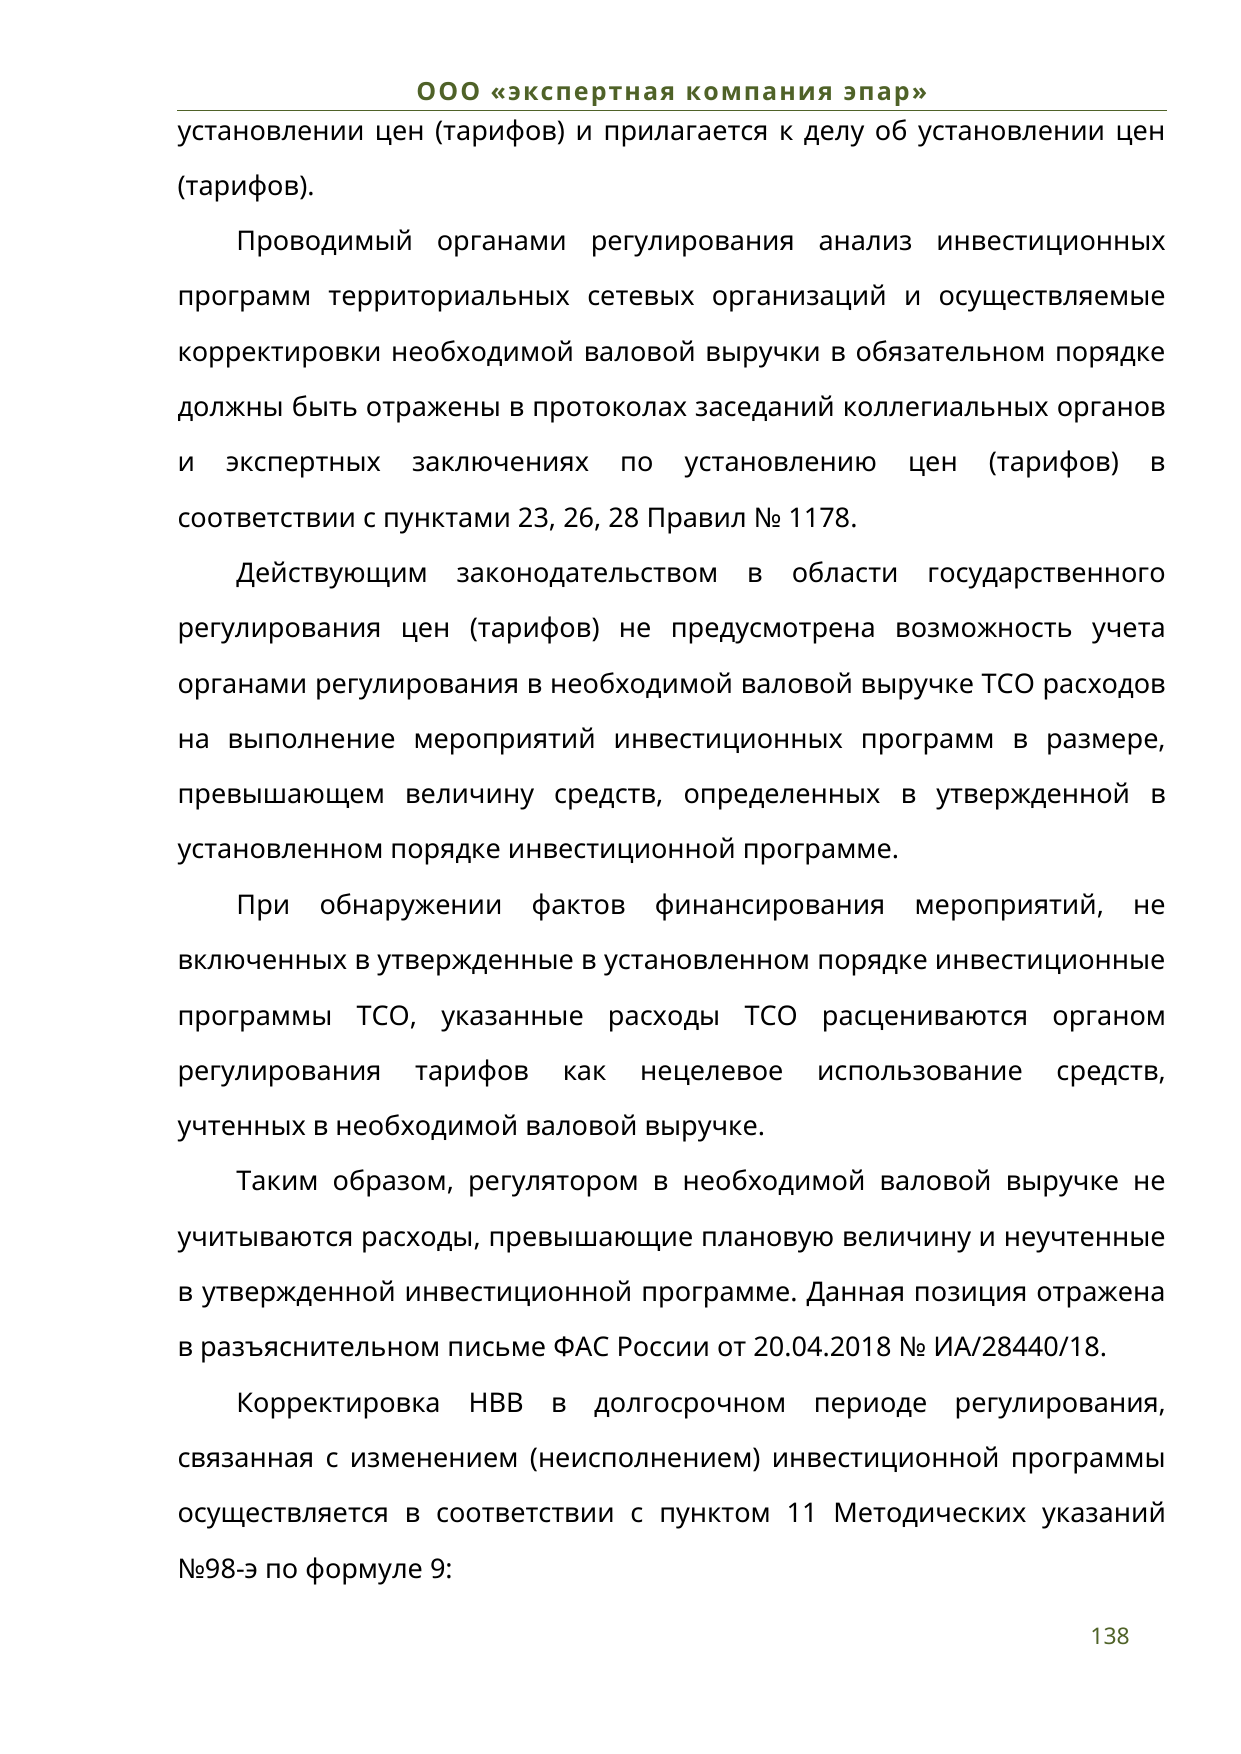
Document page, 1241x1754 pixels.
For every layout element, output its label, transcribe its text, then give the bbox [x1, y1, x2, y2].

text Действующим законодательством в области государственного регулирования цен (тарифов) не предусмотрена возможность учета органами регулирования в необходимой валовой выручке ТСО расходов на выполнение мероприятий инвестиционных программ в размере, превышающем величину средств, определенных в утвержденной в установленном порядке инвестиционной программе. [177, 553, 1167, 867]
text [177, 111, 1167, 203]
text Корректировка НВВ в долгосрочном периоде регулирования, связанная с изменением (неисполнением) инвестиционной программы осуществляется в соответствии с пунктом 11 Методических указаний №98-э по формуле 9: [177, 1383, 1167, 1586]
text Таким образом, регулятором в необходимой валовой выручке не учитываются расходы, превышающие плановую величину и неучтенные в утвержденной инвестиционной программе. Данная позиция отражена в разъяснительном письме ФАС России от 20.04.2018 № ИА/28440/18. [177, 1162, 1167, 1365]
text При обнаружении фактов финансирования мероприятий, не включенных в утвержденные в установленном порядке инвестиционные программы ТСО, указанные расходы ТСО расцениваются органом регулирования тарифов как нецелевое использование средств, учтенных в необходимой валовой выручке. [177, 885, 1167, 1143]
text Проводимый органами регулирования анализ инвестиционных программ территориальных сетевых организаций и осуществляемые корректировки необходимой валовой выручки в обязательном порядке должны быть отражены в протоколах заседаний коллегиальных органов и экспертных заключениях по установлению цен (тарифов) в соответствии с пунктами 23, 26, 28 Правил № 1178. [177, 222, 1167, 535]
